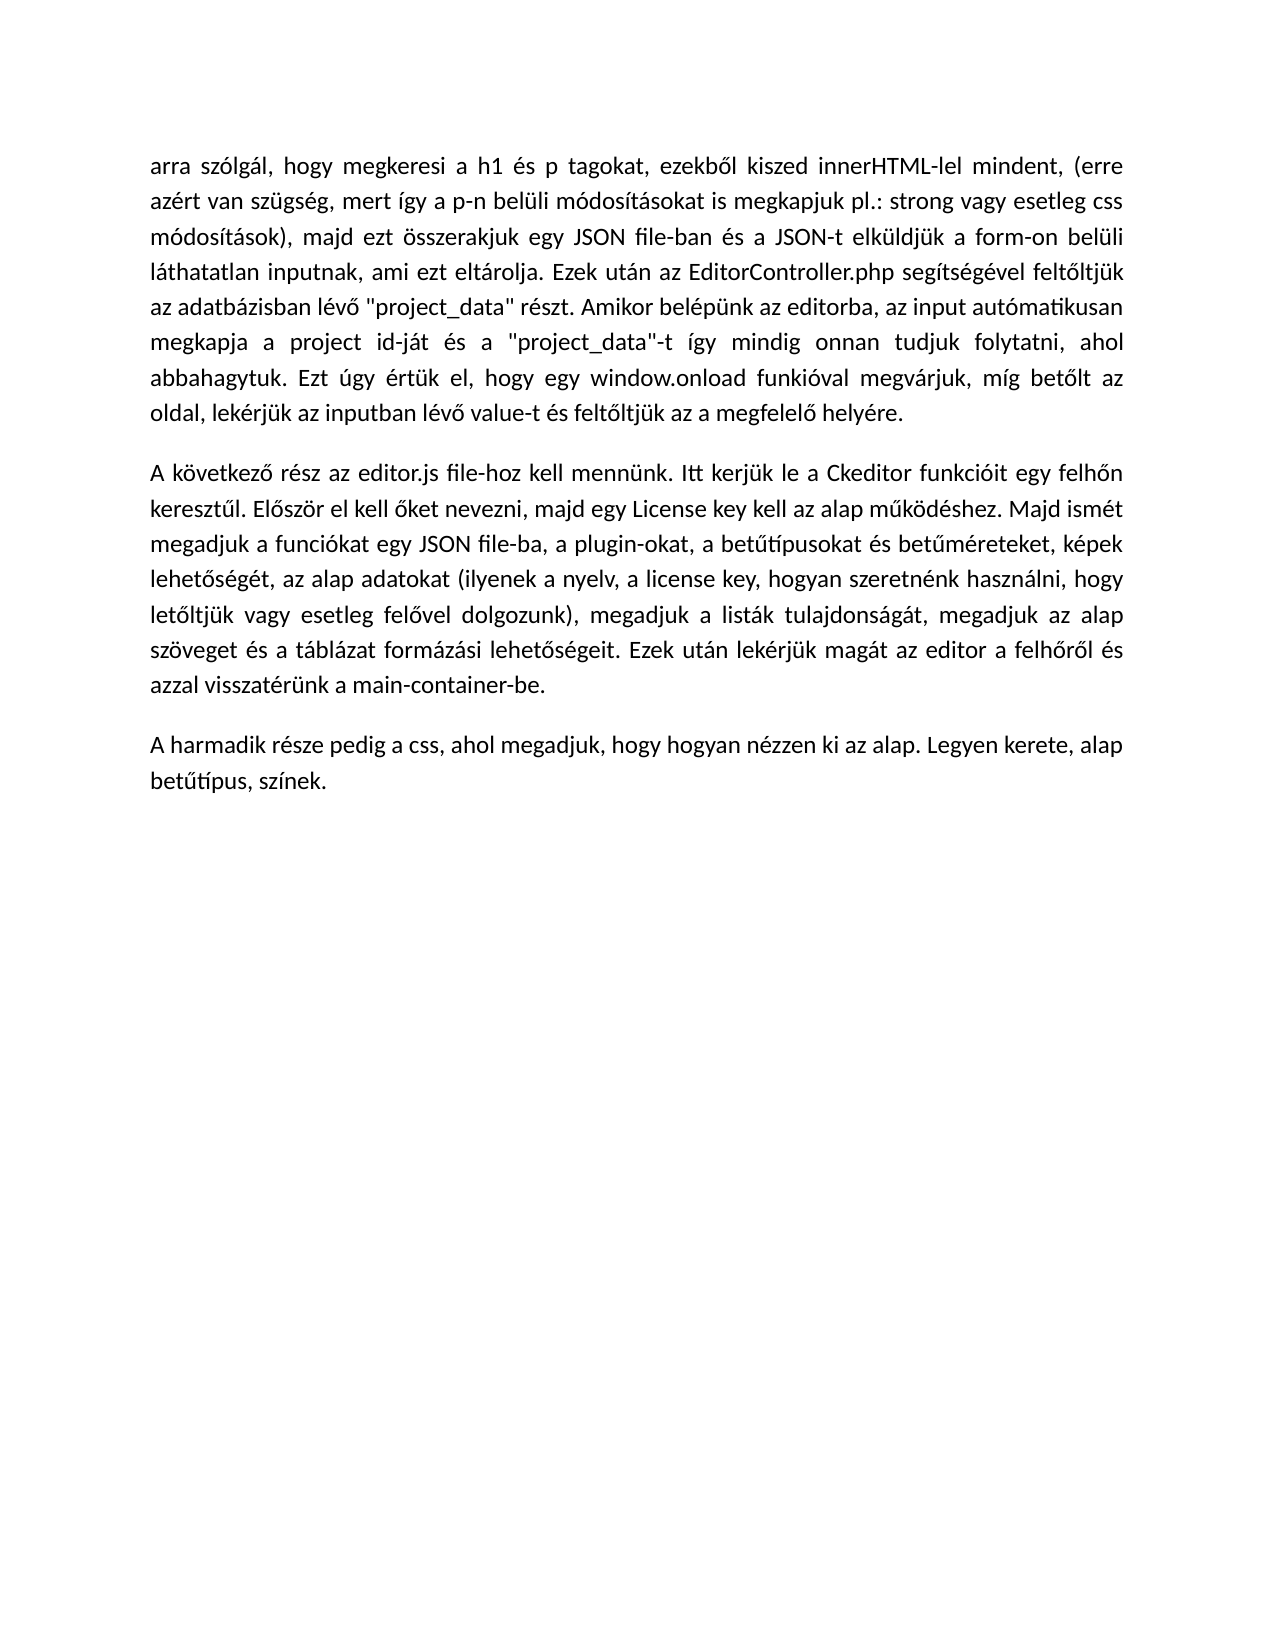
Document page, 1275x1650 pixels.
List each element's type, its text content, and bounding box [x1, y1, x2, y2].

text A következő rész az editor.js file-hoz kell mennünk. Itt kerjük le a Ckeditor funkcióit egy felhőn keresztűl. Először el kell őket nevezni, majd egy License key kell az alap működéshez. Majd ismét megadjuk a funciókat egy JSON file-ba, a plugin-okat, a betűtípusokat és betűméreteket, képek lehetőségét, az alap adatokat (ilyenek a nyelv, a license key, hogyan szeretnénk használni, hogy letőltjük vagy esetleg felővel dolgozunk), megadjuk a listák tulajdonságát, megadjuk az alap szöveget és a táblázat formázási lehetőségeit. Ezek után lekérjük magát az editor a felhőről és azzal visszatérünk a main-container-be. [150, 457, 1125, 700]
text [150, 150, 1125, 428]
text A harmadik része pedig a css, ahol megadjuk, hogy hogyan nézzen ki az alap. Legyen kerete, alap betűtípus, színek. [150, 730, 1125, 796]
